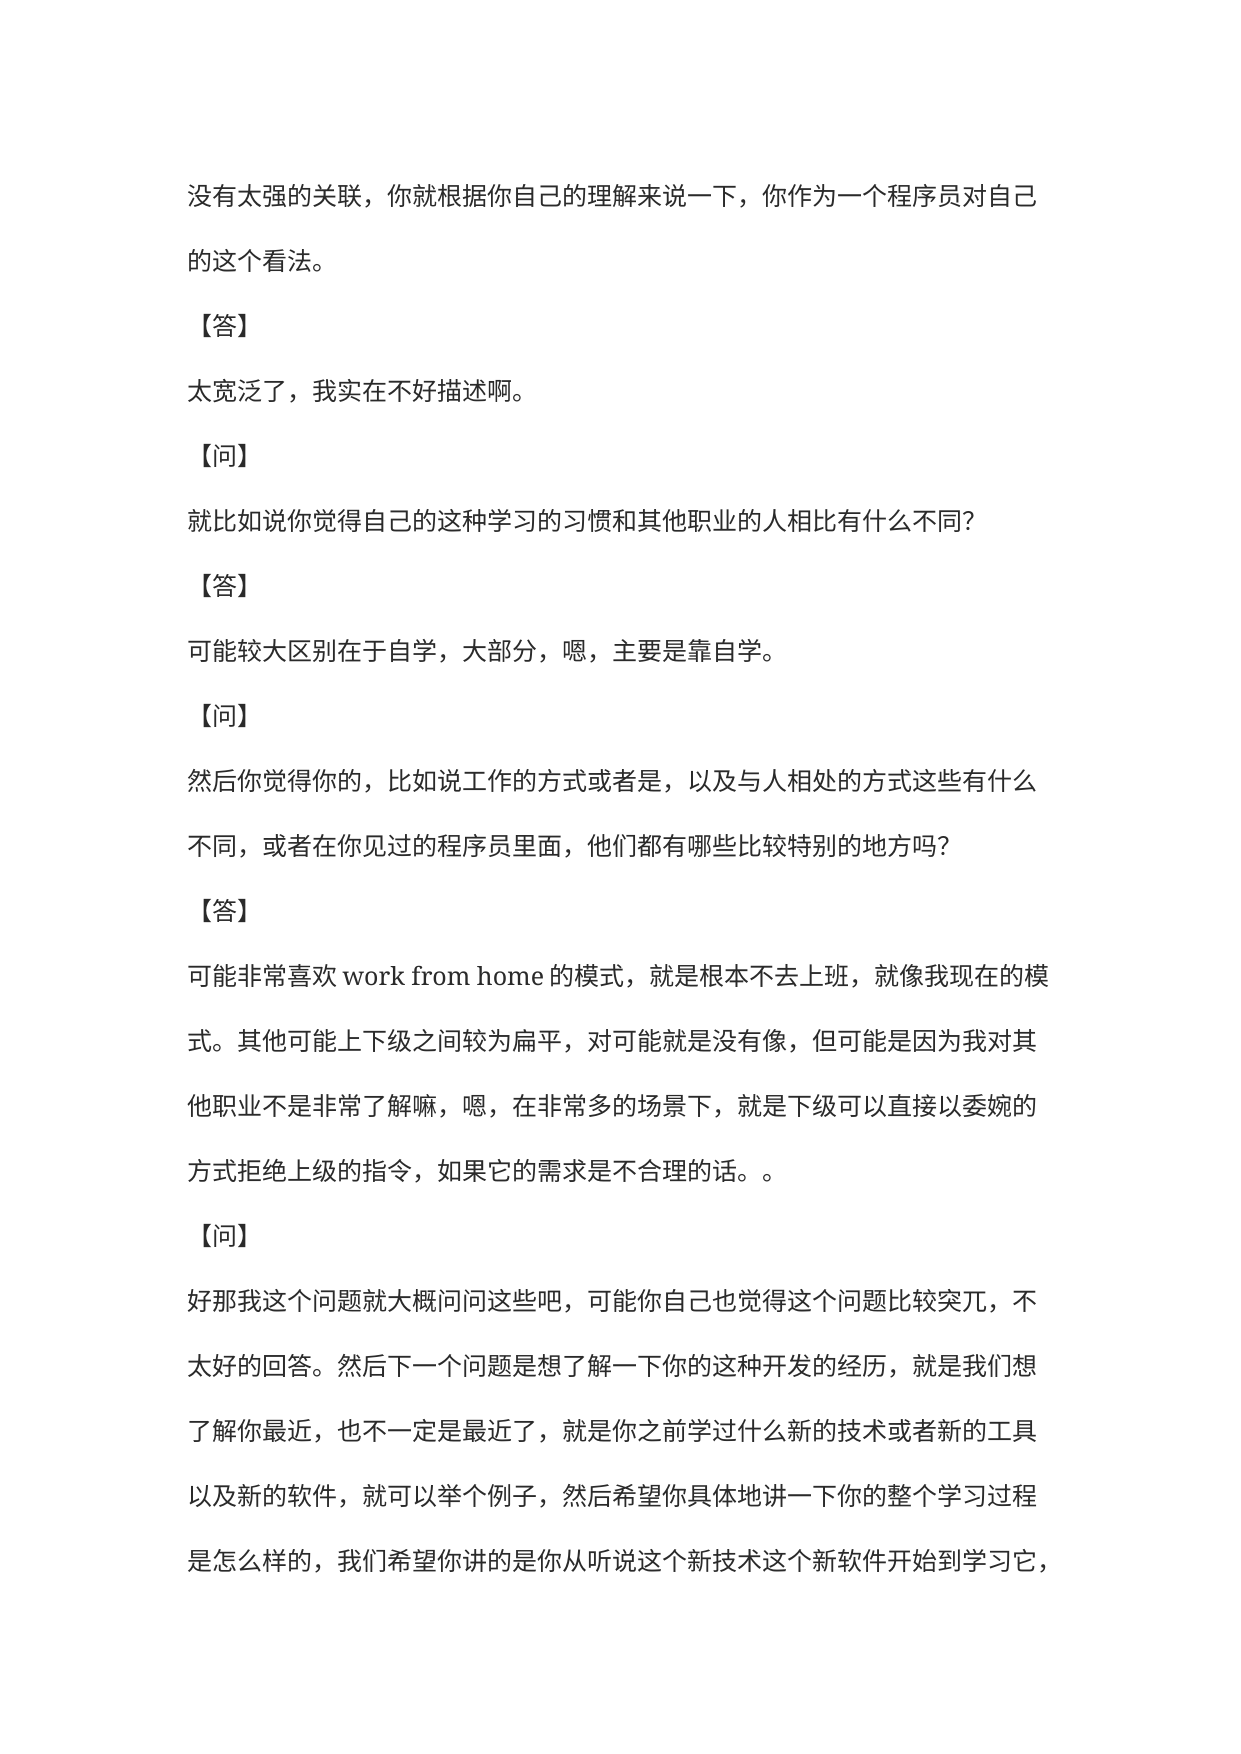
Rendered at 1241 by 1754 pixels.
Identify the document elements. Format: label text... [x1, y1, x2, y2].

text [187, 1267, 1053, 1592]
text 可能较大区别在于自学，大部分，嗯，主要是靠自学。 [187, 617, 1053, 682]
text 【答】 [187, 552, 1053, 617]
text 【问】 [187, 682, 1053, 747]
text 然后你觉得你的，比如说工作的方式或者是，以及与人相处的方式这些有什么不同，或者在你见过的程序员里面，他们都有哪些比较特别的地方吗？ [187, 747, 1053, 877]
text 【答】 [187, 877, 1053, 942]
text 【问】 [187, 1202, 1053, 1267]
text 就比如说你觉得自己的这种学习的习惯和其他职业的人相比有什么不同？ [187, 487, 1053, 552]
text 【问】 [187, 422, 1053, 487]
text 没有太强的关联，你就根据你自己的理解来说一下，你作为一个程序员对自己的这个看法。 [187, 162, 1053, 292]
text 太宽泛了，我实在不好描述啊。 [187, 357, 1053, 422]
text 可能非常喜欢work from home的模式，就是根本不去上班，就像我现在的模式。其他可能上下级之间较为扁平，对可能就是没有像，但可能是因为我对其他职业不是非常了解嘛，嗯，在非常多的场景下，就是下级可以直接以委婉的方式拒绝上级的指令，如果它的需求是不合理的话。。 [187, 942, 1053, 1202]
text 【答】 [187, 292, 1053, 357]
